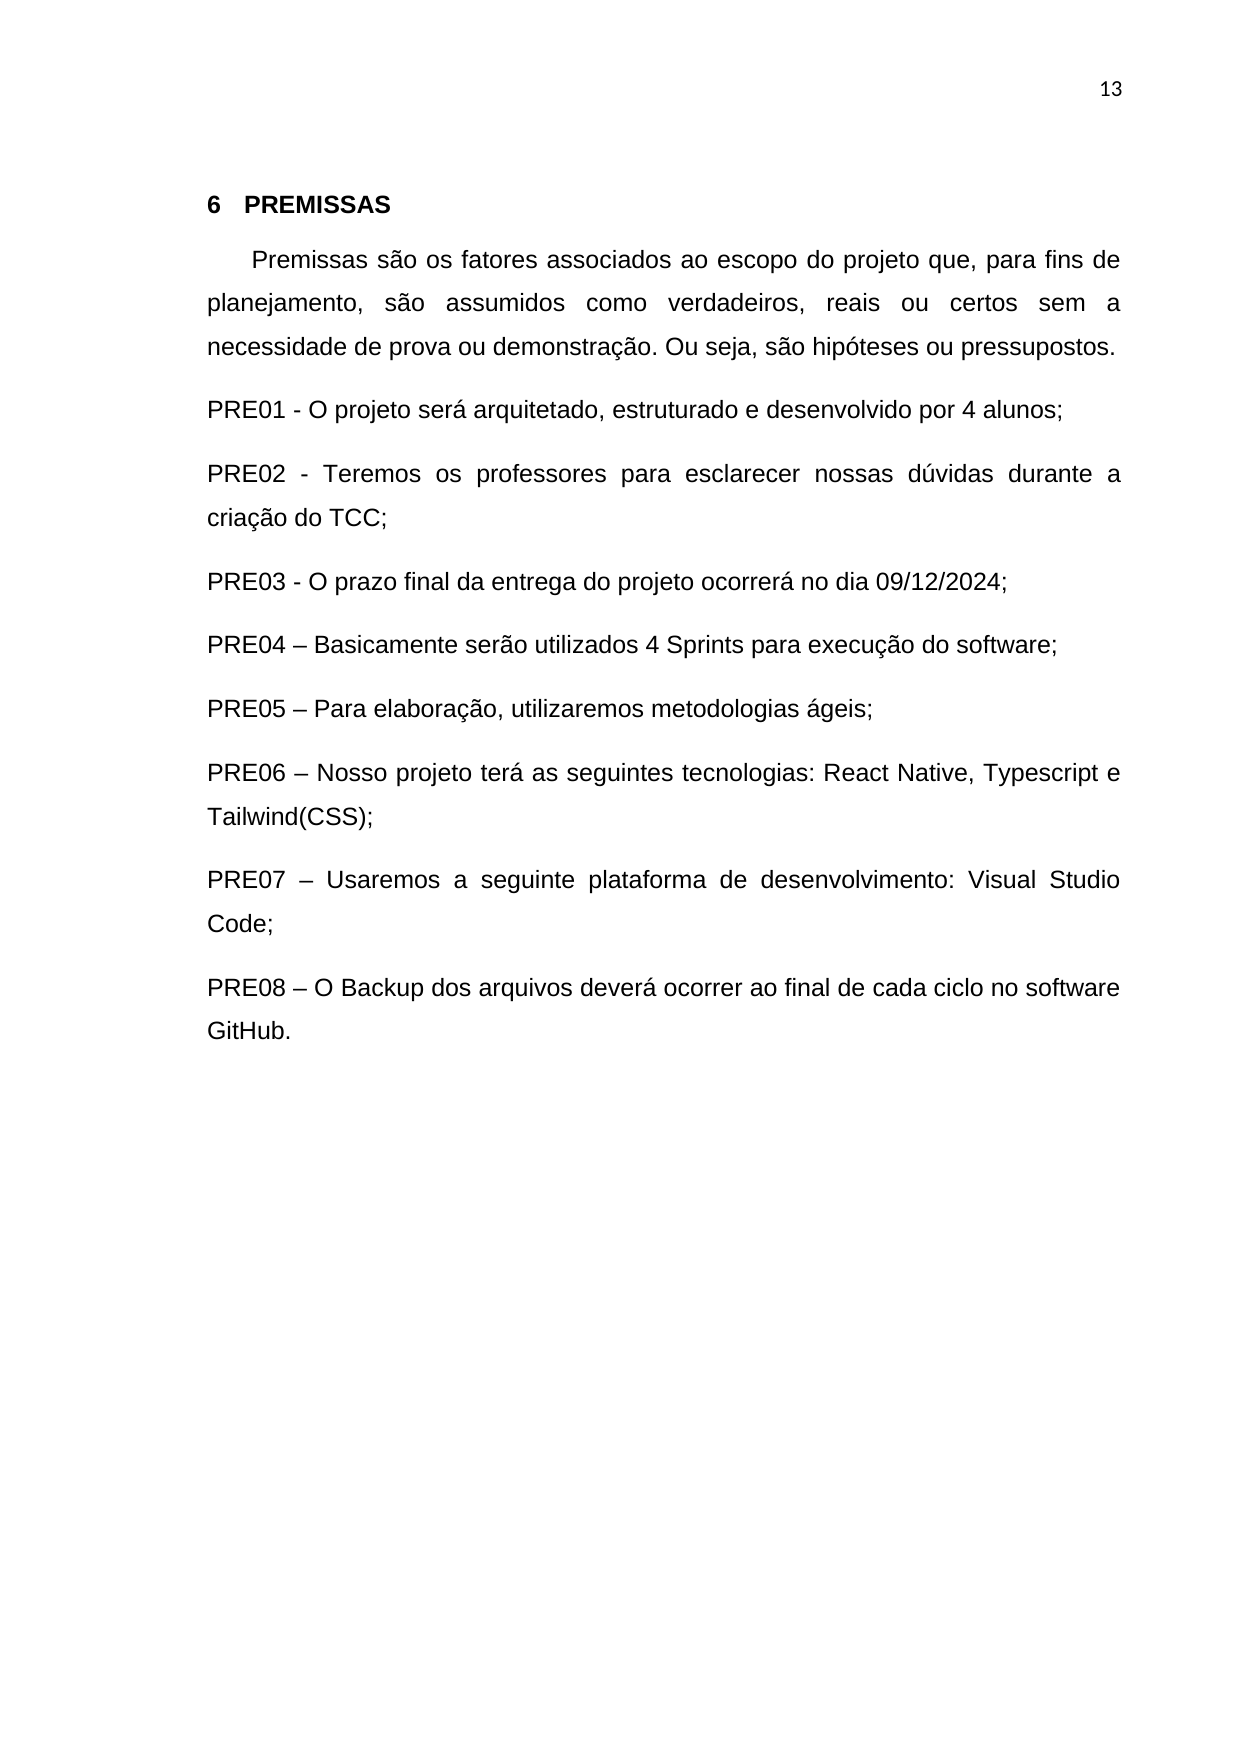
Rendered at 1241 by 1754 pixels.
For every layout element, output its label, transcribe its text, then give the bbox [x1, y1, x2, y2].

text PRE08 – O Backup dos arquivos deverá ocorrer ao final de cada ciclo no software GitHub. [207, 973, 1122, 1044]
text PRE07 – Usaremos a seguinte plataforma de desenvolvimento: Visual Studio Code; [207, 866, 1122, 937]
text PRE06 – Nosso projeto terá as seguintes tecnologias: React Native, Typescript e Tailwind(CSS); [207, 758, 1122, 830]
text Premissas são os fatores associados ao escopo do projeto que, para fins de planejamento, são assumidos como verdadeiros, reais ou certos sem a necessidade de prova ou demonstração. Ou seja, são hipóteses ou pressupostos. [207, 245, 1122, 360]
text PRE01 - O projeto será arquitetado, estruturado e desenvolvido por 4 alunos; [207, 396, 1122, 424]
text PRE05 – Para elaboração, utilizaremos metodologias ágeis; [207, 694, 1122, 723]
text PRE03 - O prazo final da entrega do projeto ocorrerá no dia 09/12/2024; [207, 567, 1122, 595]
text PRE04 – Basicamente serão utilizados 4 Sprints para execução do software; [207, 631, 1122, 659]
subtitle PREMISSAS [207, 190, 1122, 218]
text PRE02 - Teremos os professores para esclarecer nossas dúvidas durante a criação do TCC; [207, 459, 1122, 531]
